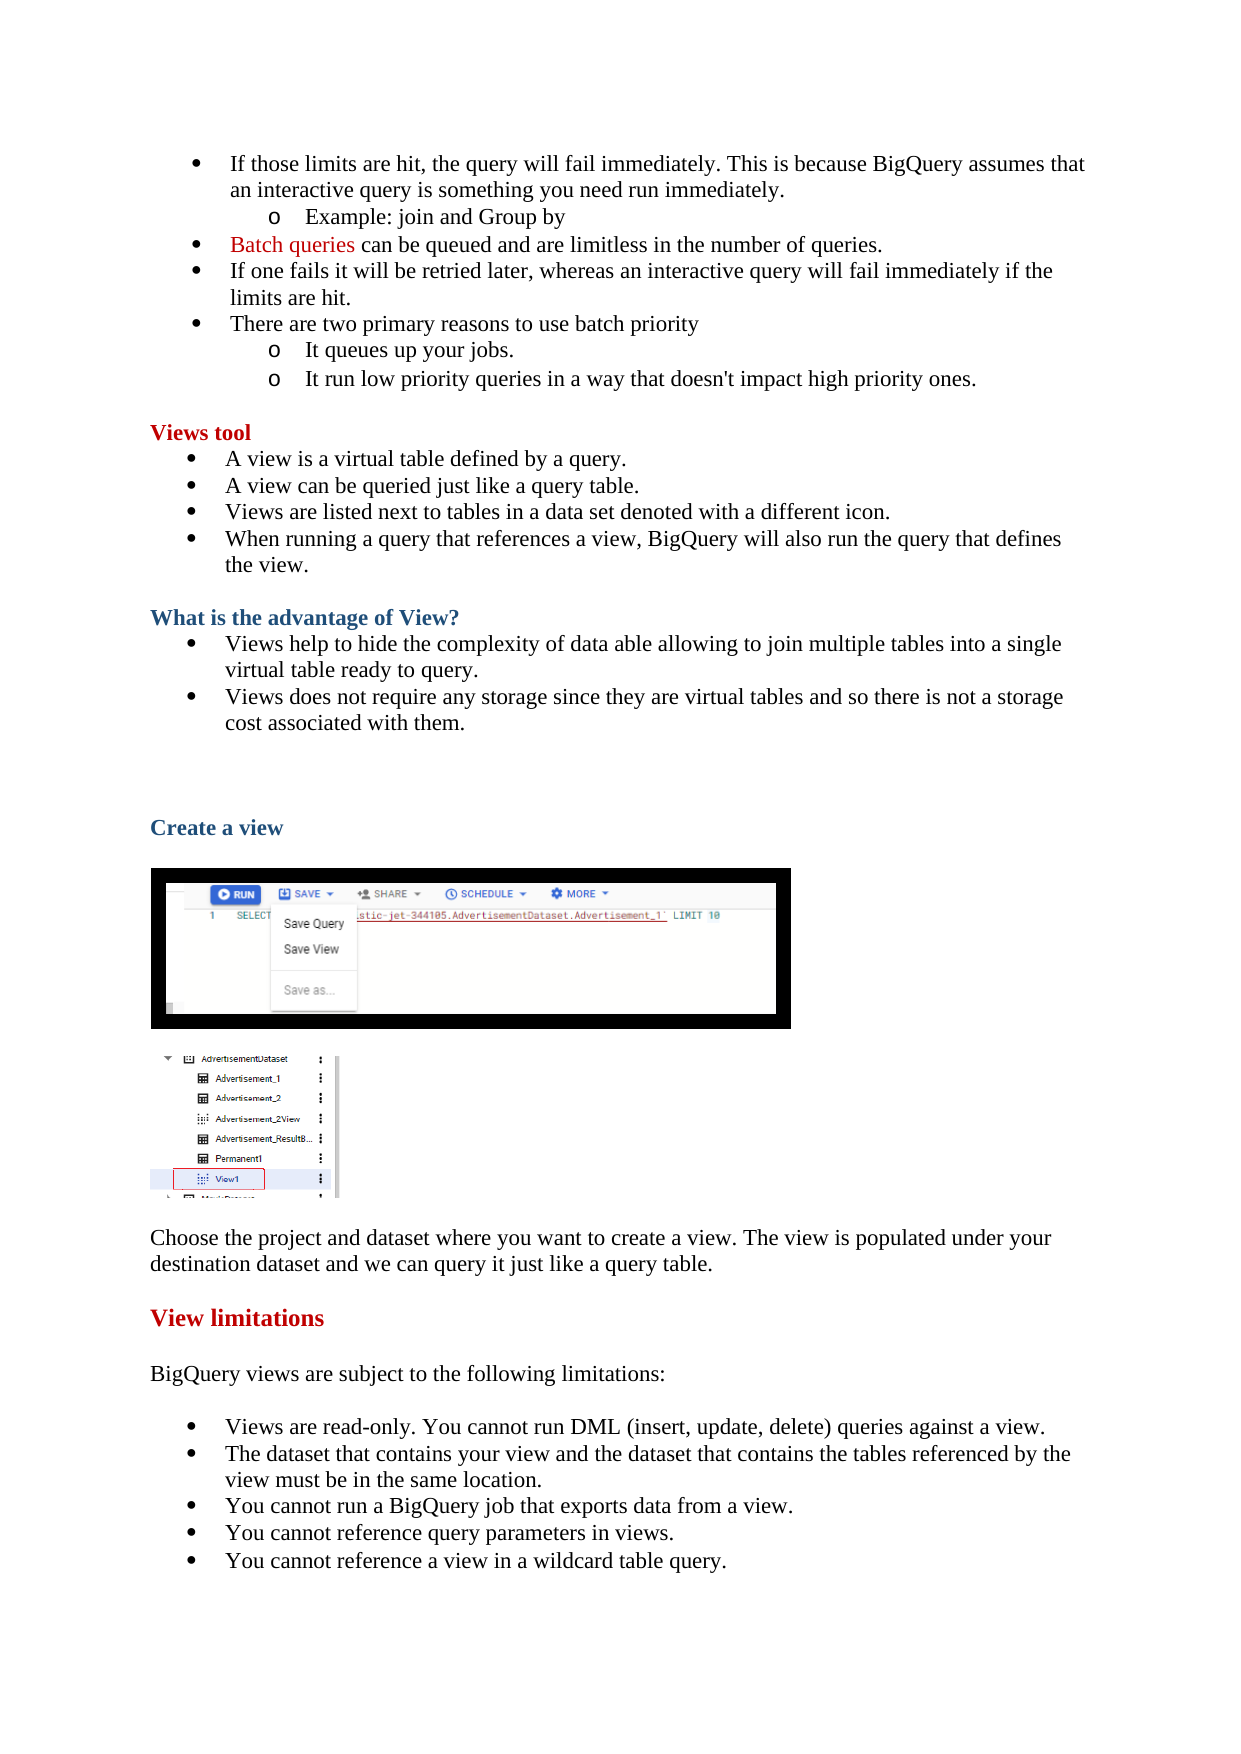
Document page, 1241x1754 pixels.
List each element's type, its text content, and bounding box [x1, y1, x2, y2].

list It queues up your jobs. [267, 336, 1090, 364]
list Views are read-only. You cannot run DML (insert, update, delete) queries against a view. [187, 1413, 1090, 1439]
text Create a view [150, 814, 1090, 841]
picture [150, 1056, 340, 1198]
text Choose the project and dataset where you want to create a view. The view is populated under your destination dataset and we can query it just like a query table. [150, 1224, 1090, 1277]
list If one fails it will be retried later, whereas an interactive query will fail immediately if the limits are hit. [192, 257, 1090, 310]
list Views does not require any storage since they are virtual tables and so there is not a storage cost associated with them. [187, 683, 1090, 735]
list You cannot run a BigQuery job that exports data from a view. [187, 1492, 1090, 1519]
text BigQuery views are subject to the following limitations: [150, 1361, 1090, 1387]
list Views help to hide the complexity of data able allowing to join multiple tables into a single virtual table ready to query. [187, 630, 1090, 683]
text What is the advantage of View? [150, 604, 1090, 630]
list Example: join and Group by [267, 203, 1090, 231]
list A view is a virtual table defined by a query. [187, 446, 1090, 472]
list If those limits are hit, the query will fail immediately. This is because BigQuery assumes that an interactive query is something you need run immediately. [192, 150, 1090, 203]
list It run low priority queries in a way that doesn't impact high priority ones. [267, 364, 1090, 393]
text View limitations [150, 1303, 1090, 1332]
list A view can be queried just like a query table. [187, 472, 1090, 498]
list There are two primary reasons to use batch priority [192, 310, 1090, 336]
list Batch queries can be queued and are limitless in the number of queries. [192, 231, 1090, 257]
list When running a query that references a view, BigQuery will also run the query that defines the view. [187, 524, 1090, 577]
picture [166, 883, 776, 1014]
list You cannot reference a view in a wildcard table query. [187, 1547, 1090, 1573]
text Views tool [150, 419, 1090, 446]
list Views are listed next to tables in a data set denoted with a different icon. [187, 498, 1090, 524]
list You cannot reference query parameters in views. [187, 1519, 1090, 1545]
list The dataset that contains your view and the dataset that contains the tables referenced by the view must be in the same location. [187, 1439, 1090, 1492]
